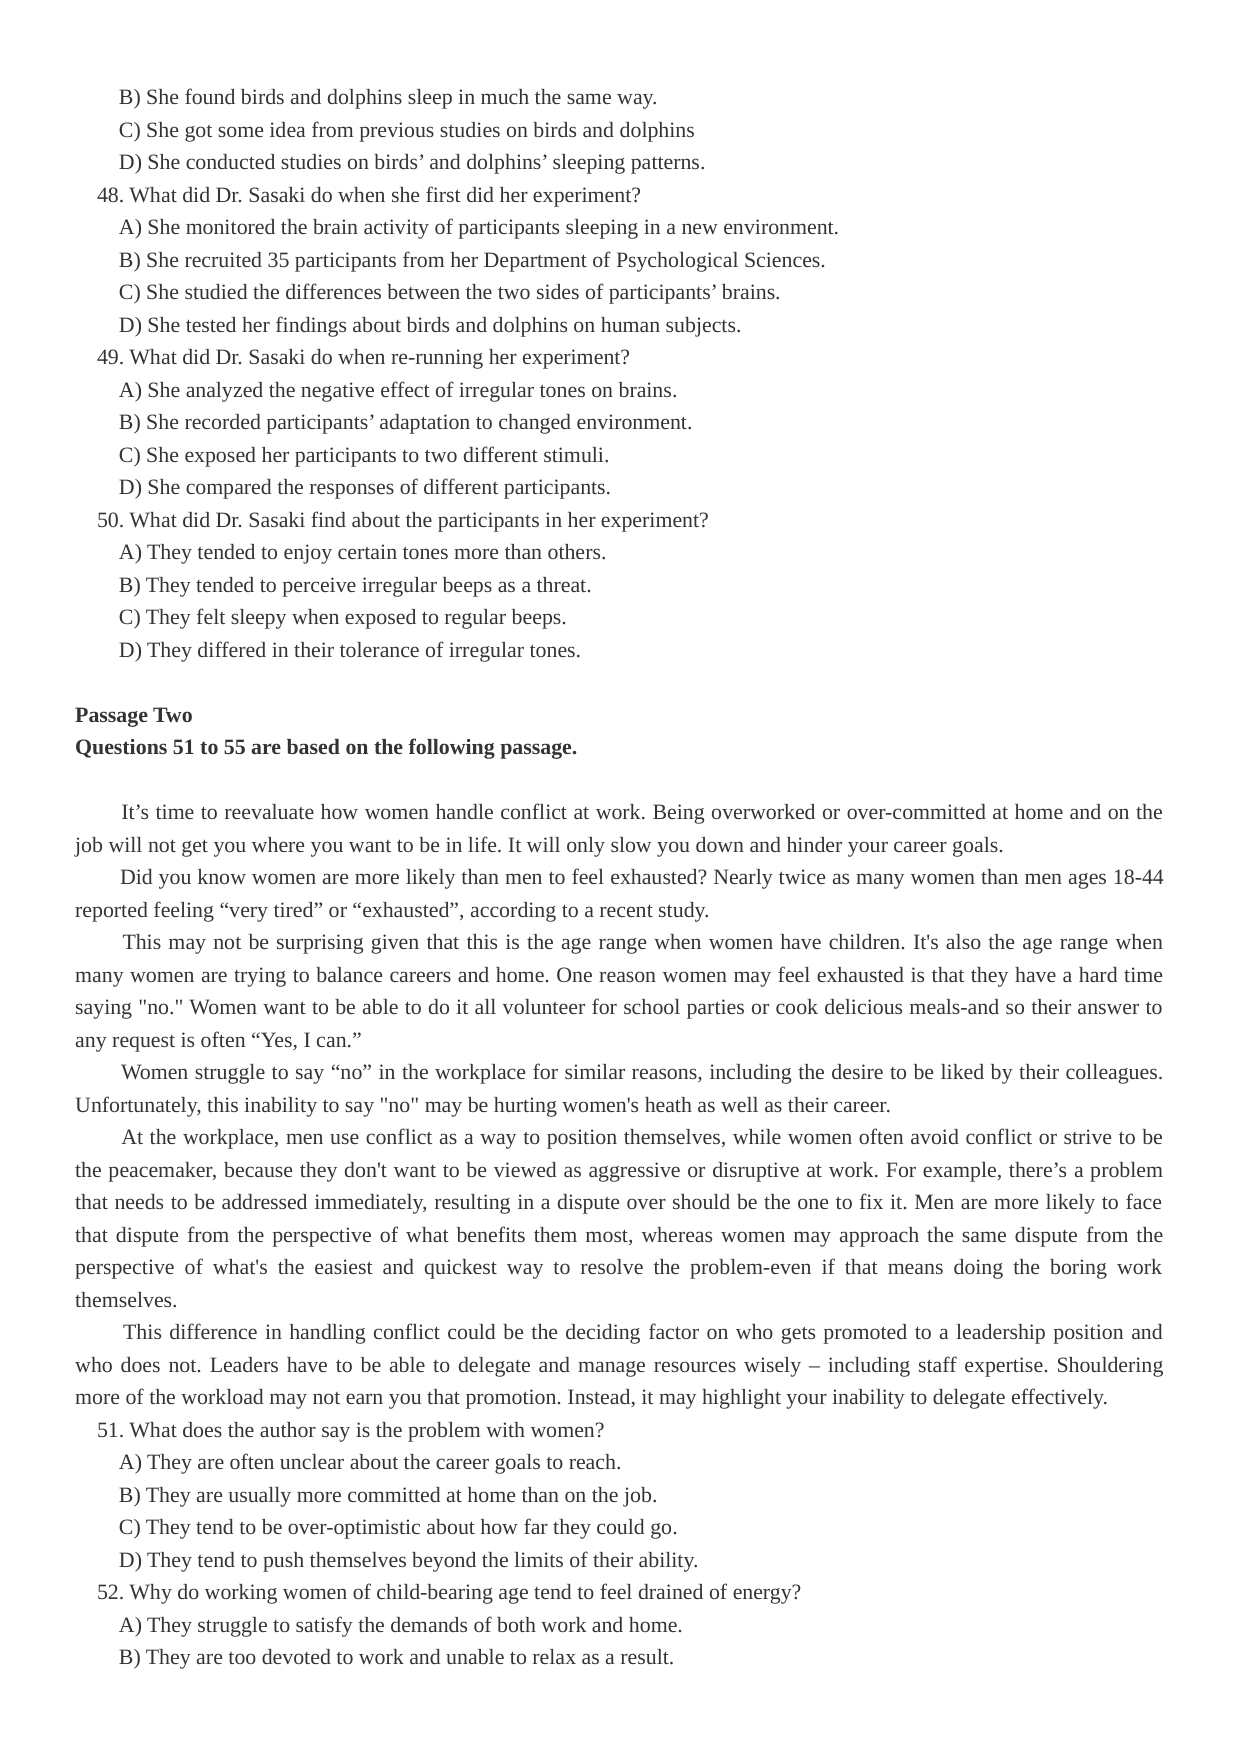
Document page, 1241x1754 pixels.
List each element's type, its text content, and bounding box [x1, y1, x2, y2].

text 50. What did Dr. Sasaki find about the participants in her experiment? [75, 503, 1165, 536]
text It’s time to reevaluate how women handle conflict at work. Being overworked or over-committed at home and on the job will not get you where you want to be in life. It will only slow you down and hinder your career goals. [75, 796, 1165, 861]
text A) She analyzed the negative effect of irregular tones on brains. [75, 373, 1165, 406]
text Did you know women are more likely than men to feel exhausted? Nearly twice as many women than men ages 18-44 reported feeling “very tired” or “exhausted”, according to a recent study. [75, 861, 1165, 926]
text A) They tended to enjoy certain tones more than others. [75, 536, 1165, 568]
text B) She recorded participants’ adaptation to changed environment. [75, 406, 1165, 438]
text B) She recruited 35 participants from her Department of Psychological Sciences. [75, 243, 1165, 276]
text 48. What did Dr. Sasaki do when she first did her experiment? [75, 178, 1165, 211]
text D) She conducted studies on birds’ and dolphins’ sleeping patterns. [75, 146, 1165, 178]
text C) She exposed her participants to two different stimuli. [75, 438, 1165, 471]
text D) She tested her findings about birds and dolphins on human subjects. [75, 308, 1165, 341]
text Questions 51 to 55 are based on the following passage. [75, 731, 1165, 763]
text B) She found birds and dolphins sleep in much the same way. [75, 81, 1165, 113]
text B) They are usually more committed at home than on the job. [75, 1478, 1165, 1511]
text A) They are often unclear about the career goals to reach. [75, 1446, 1165, 1478]
text This may not be surprising given that this is the age range when women have children. It's also the age range when many women are trying to balance careers and home. One reason women may feel exhausted is that they have a hard time saying "no." Women want to be able to do it all volunteer for school parties or cook delicious meals-and so their answer to any request is often “Yes, I can.” [75, 926, 1165, 1056]
text C) She studied the differences between the two sides of participants’ brains. [75, 276, 1165, 308]
text A) She monitored the brain activity of participants sleeping in a new environment. [75, 211, 1165, 243]
text This difference in handling conflict could be the deciding factor on who gets promoted to a leadership position and who does not. Leaders have to be able to delegate and manage resources wisely – including staff expertise. Shouldering more of the workload may not earn you that promotion. Instead, it may highlight your inability to delegate effectively. [75, 1316, 1165, 1413]
text 51. What does the author say is the problem with women? [75, 1413, 1165, 1446]
text D) They differed in their tolerance of irregular tones. [75, 633, 1165, 666]
text C) They tend to be over-optimistic about how far they could go. [75, 1511, 1165, 1543]
text 52. Why do working women of child-bearing age tend to feel drained of energy? [75, 1576, 1165, 1608]
text D) She compared the responses of different participants. [75, 471, 1165, 503]
text Women struggle to say “no” in the workplace for similar reasons, including the desire to be liked by their colleagues. Unfortunately, this inability to say "no" may be hurting women's heath as well as their career. [75, 1056, 1165, 1121]
text C) They felt sleepy when exposed to regular beeps. [75, 601, 1165, 633]
text D) They tend to push themselves beyond the limits of their ability. [75, 1543, 1165, 1576]
text 49. What did Dr. Sasaki do when re-running her experiment? [75, 341, 1165, 373]
text B) They tended to perceive irregular beeps as a threat. [75, 568, 1165, 601]
text B) They are too devoted to work and unable to relax as a result. [75, 1641, 1165, 1673]
text A) They struggle to satisfy the demands of both work and home. [75, 1608, 1165, 1641]
text At the workplace, men use conflict as a way to position themselves, while women often avoid conflict or strive to be the peacemaker, because they don't want to be viewed as aggressive or disruptive at work. For example, there’s a problem that needs to be addressed immediately, resulting in a dispute over should be the one to fix it. Men are more likely to face that dispute from the perspective of what benefits them most, whereas women may approach the same dispute from the perspective of what's the easiest and quickest way to resolve the problem-even if that means doing the boring work themselves. [75, 1121, 1165, 1316]
text C) She got some idea from previous studies on birds and dolphins [75, 113, 1165, 146]
text Passage Two [75, 698, 1165, 731]
